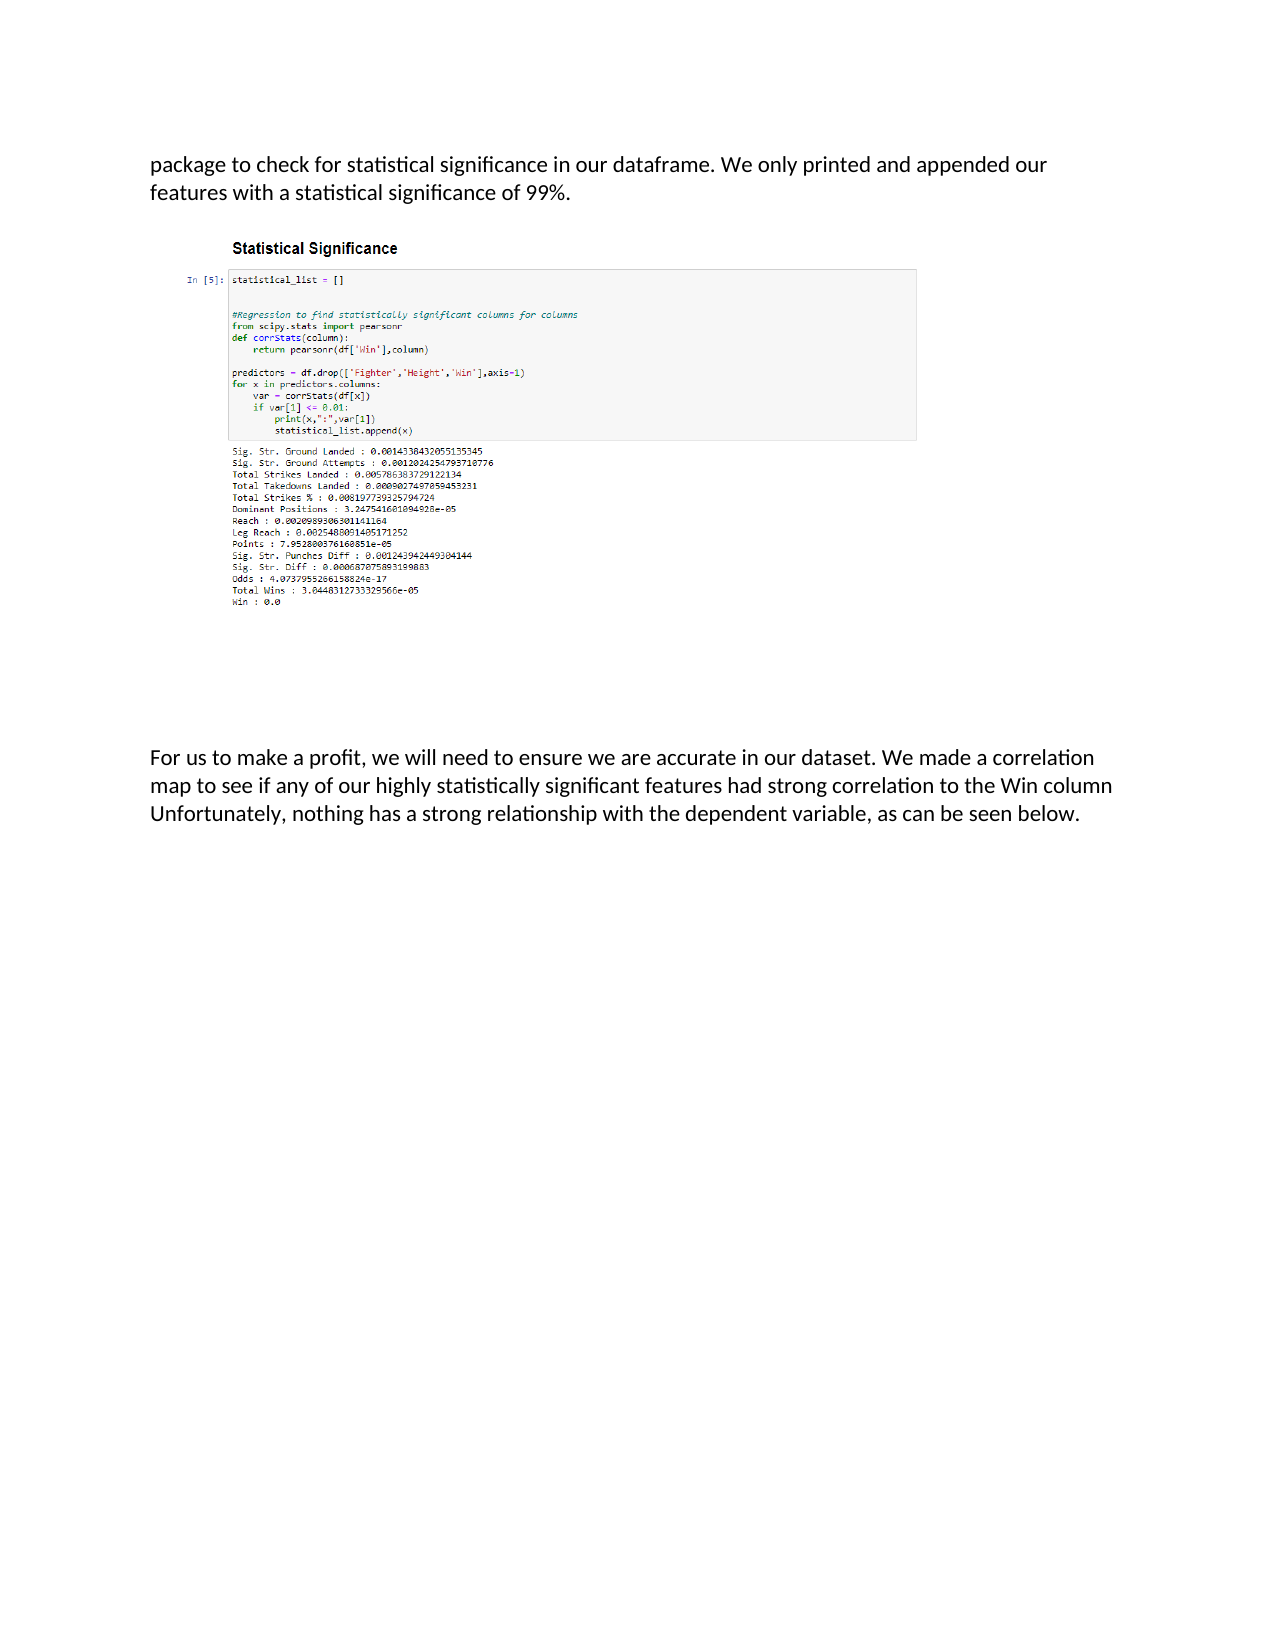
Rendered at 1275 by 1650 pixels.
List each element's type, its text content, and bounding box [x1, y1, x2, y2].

text For us to make a profit, we will need to ensure we are accurate in our dataset. We made a correlation map to see if any of our highly statistically significant features had strong correlation to the Win column Unfortunately, nothing has a strong relationship with the dependent variable, as can be seen below. [150, 743, 1125, 828]
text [150, 150, 1125, 206]
picture [150, 224, 927, 627]
